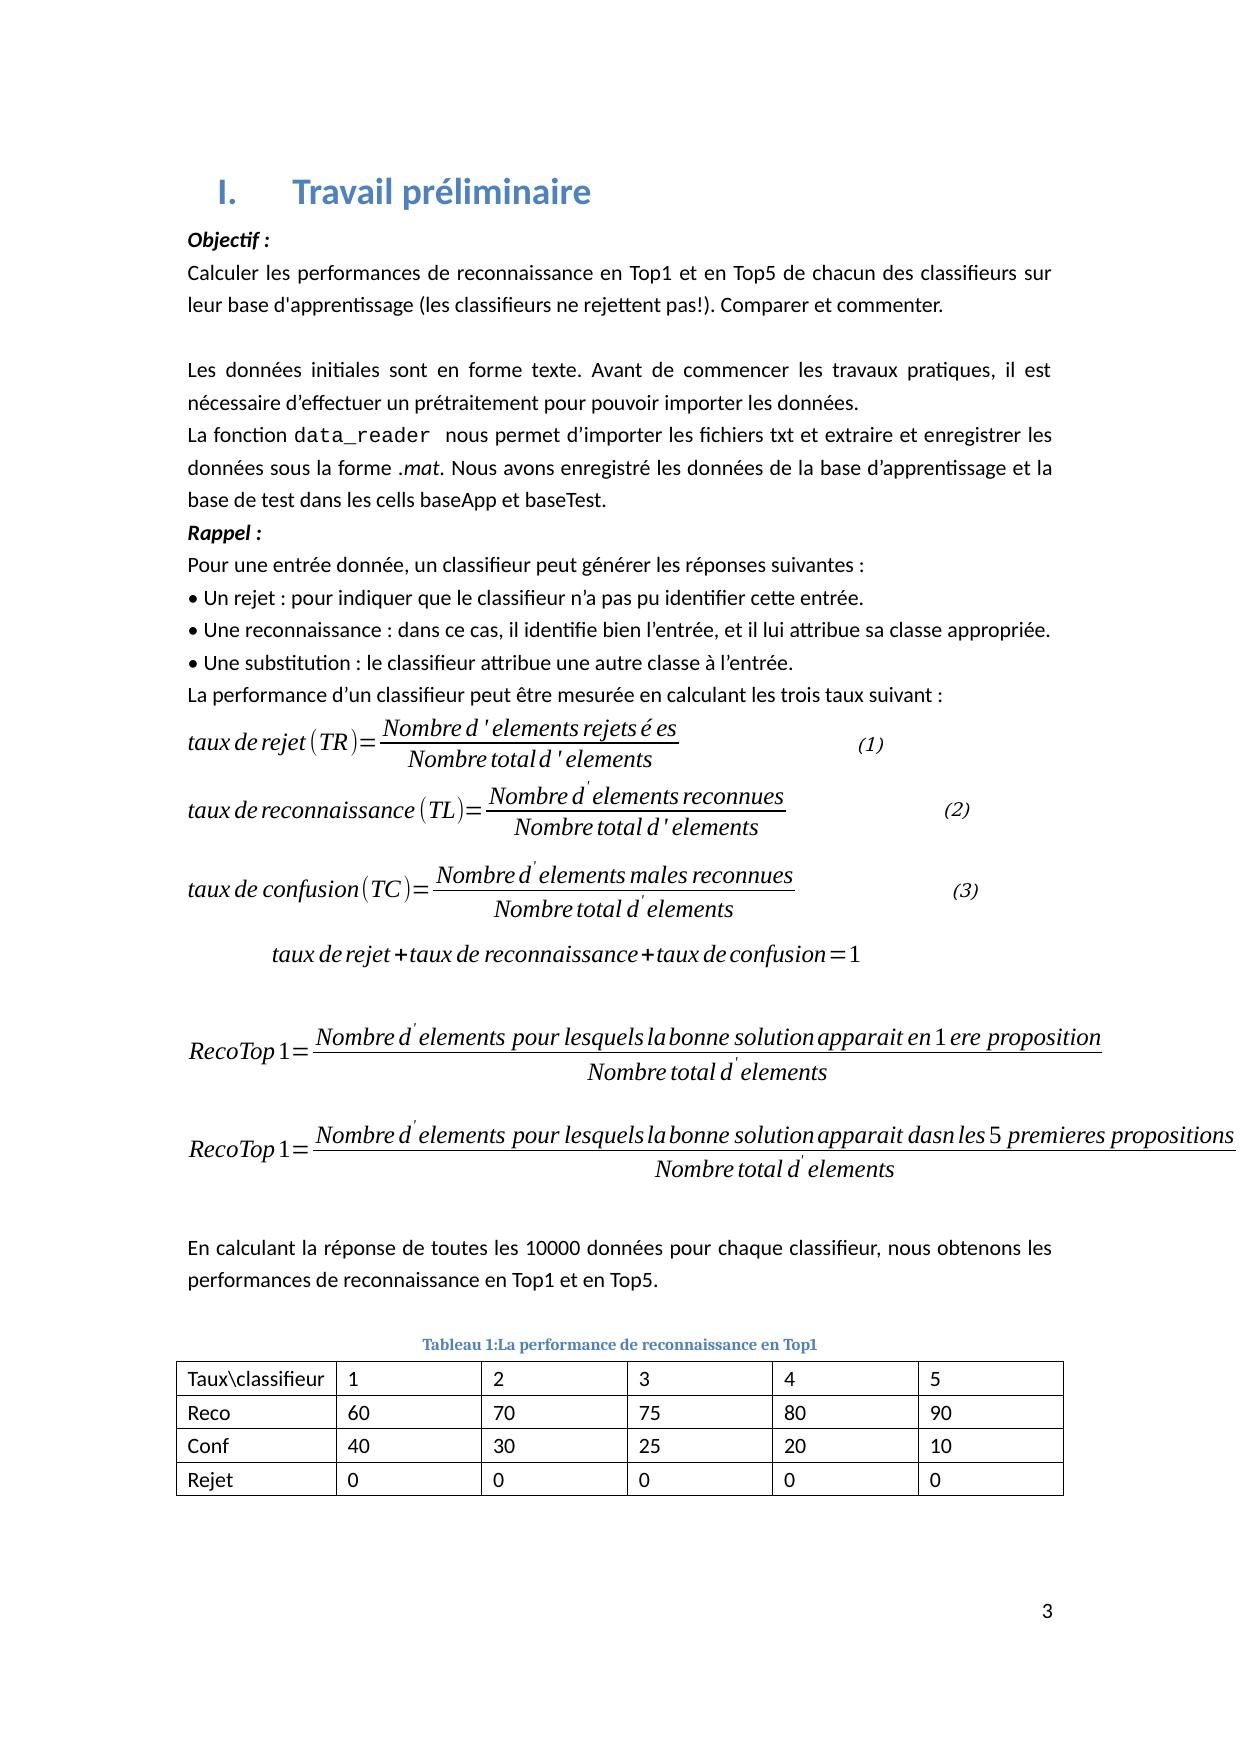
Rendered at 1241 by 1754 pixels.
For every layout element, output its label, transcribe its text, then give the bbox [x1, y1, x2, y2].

table_cell 60 [337, 1396, 481, 1428]
text • Une reconnaissance : dans ce cas, il identifie bien l’entrée, et il lui attribue sa classe appropriée. • Une substitution : le classifieur attribue une autre classe à l’entrée. [187, 614, 1053, 679]
text (2) [187, 776, 1053, 841]
table_cell 40 [337, 1429, 481, 1462]
table_cell 80 [773, 1396, 918, 1428]
text Calculer les performances de reconnaissance en Top1 et en Top5 de chacun des classifieurs sur leur base d'apprentissage (les classifieurs ne rejettent pas!). Comparer et commenter. [187, 256, 1053, 321]
text Rappel : [187, 516, 1053, 549]
text Tableau 1:La performance de reconnaissance en Top1 [187, 1329, 1053, 1361]
table_header 4 [773, 1362, 918, 1395]
text (1) [187, 711, 1053, 776]
table_cell 75 [628, 1396, 772, 1428]
text (3) [187, 841, 1053, 939]
table_cell 0 [773, 1463, 918, 1495]
table_header 5 [919, 1362, 1063, 1395]
table_cell 30 [482, 1429, 627, 1462]
table_cell 0 [337, 1463, 481, 1495]
list Travail préliminaire [217, 159, 1053, 224]
text Les données initiales sont en forme texte. Avant de commencer les travaux pratiques, il est nécessaire d’effectuer un prétraitement pour pouvoir importer les données. [187, 354, 1053, 419]
text La fonction data_reader nous permet d’importer les fichiers txt et extraire et enregistrer les données sous la forme .mat. Nous avons enregistré les données de la base d’apprentissage et la base de test dans les cells baseApp et baseTest. [187, 419, 1053, 516]
table_cell 0 [919, 1463, 1063, 1495]
text La performance d’un classifieur peut être mesurée en calculant les trois taux suivant : [187, 679, 1053, 711]
table_cell Reco [177, 1396, 336, 1428]
table_header 3 [628, 1362, 772, 1395]
table_cell 10 [919, 1429, 1063, 1462]
text En calculant la réponse de toutes les 10000 données pour chaque classifieur, nous obtenons les performances de reconnaissance en Top1 et en Top5. [187, 1231, 1053, 1296]
text • Un rejet : pour indiquer que le classifieur n’a pas pu identifier cette entrée. [187, 581, 1053, 614]
text Objectif : [187, 224, 1053, 256]
table_cell 25 [628, 1429, 772, 1462]
table_header 2 [482, 1362, 627, 1395]
table_header 1 [337, 1362, 481, 1395]
text Pour une entrée donnée, un classifieur peut générer les réponses suivantes : [187, 549, 1053, 581]
table_cell Conf [177, 1429, 336, 1462]
table_cell 70 [482, 1396, 627, 1428]
table_cell 0 [628, 1463, 772, 1495]
table_header Taux\classifieur [177, 1362, 336, 1395]
table_cell 0 [482, 1463, 627, 1495]
table_cell Rejet [177, 1463, 336, 1495]
table_cell 20 [773, 1429, 918, 1462]
table_cell 90 [919, 1396, 1063, 1428]
